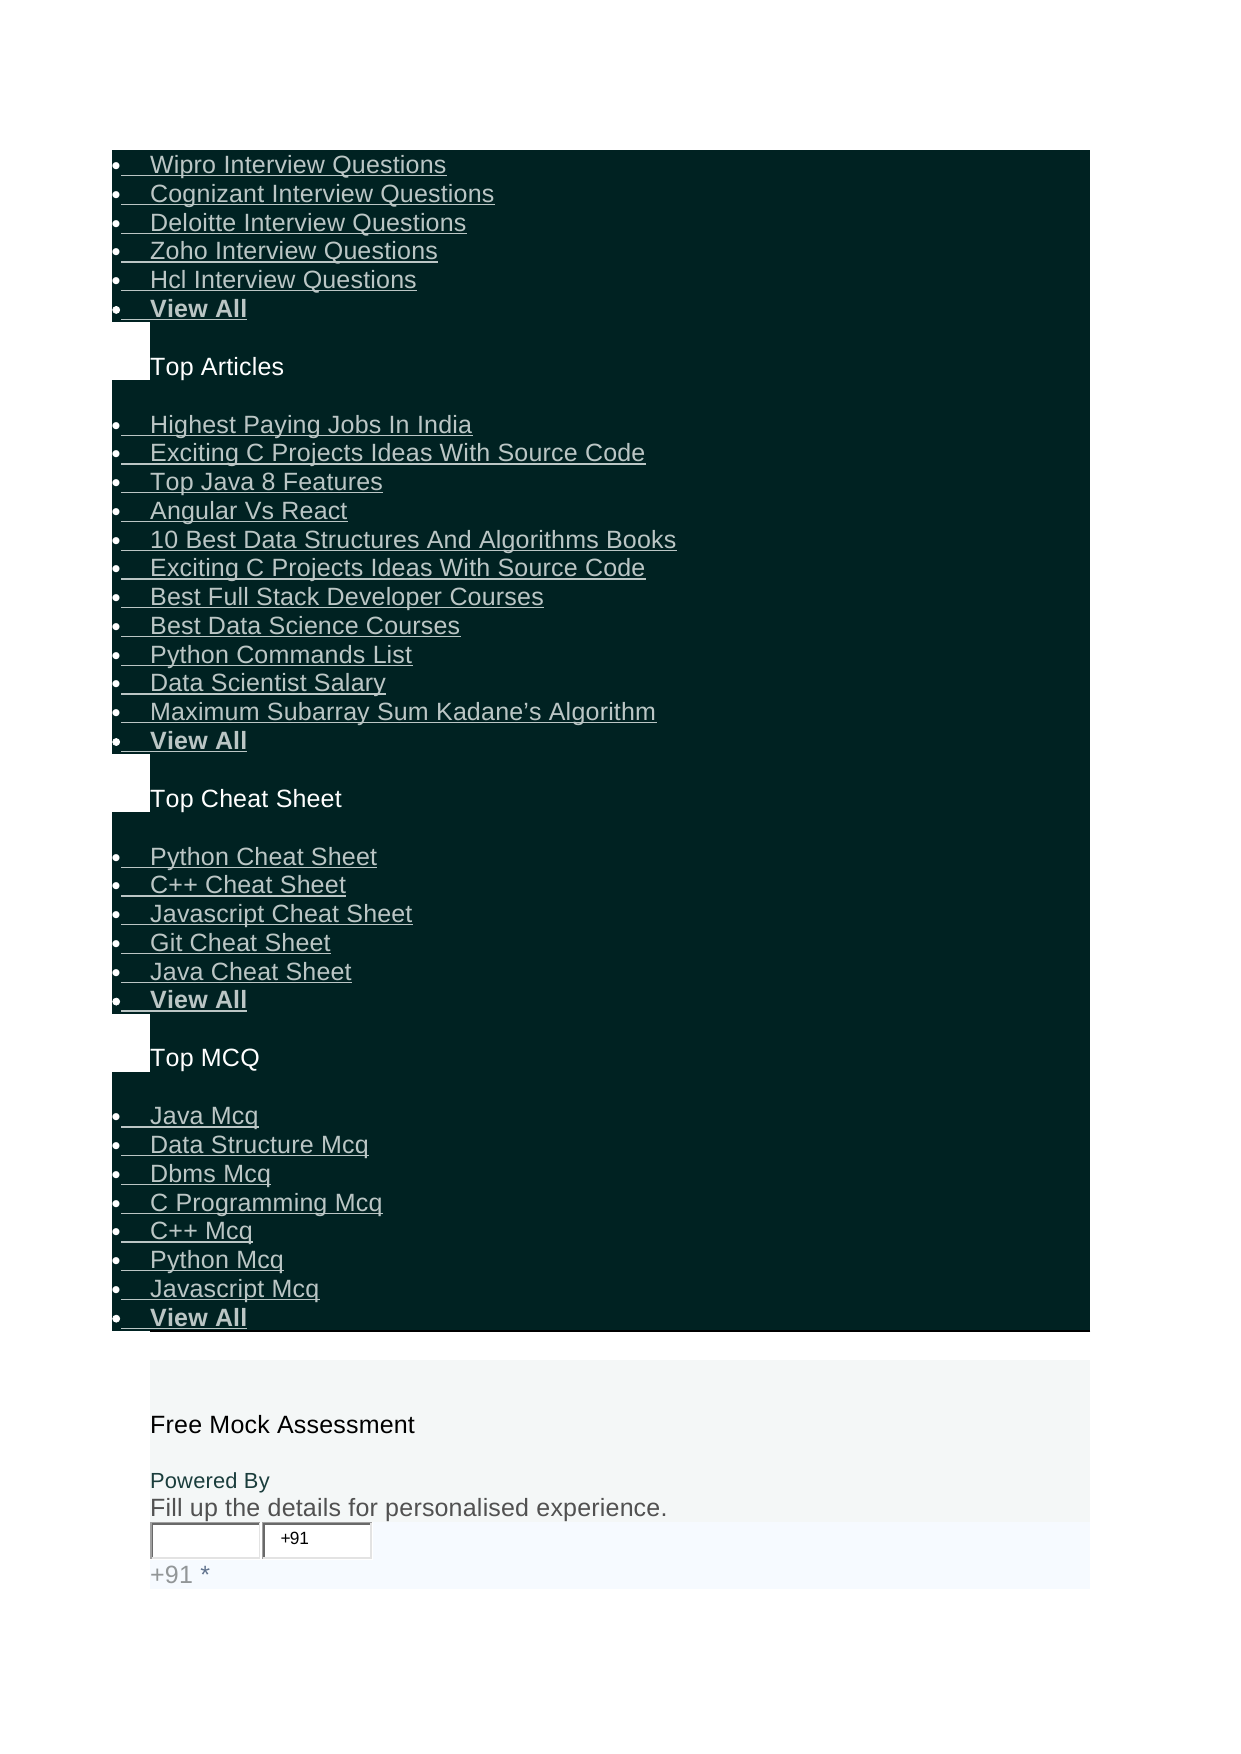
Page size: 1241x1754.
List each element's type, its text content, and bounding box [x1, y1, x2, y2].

list Deloitte Interview Questions [112, 207, 1090, 236]
list View All [112, 1302, 1090, 1331]
text Top MCQ [150, 1043, 1090, 1072]
list Data Structure Mcq [112, 1130, 1090, 1159]
list Dbms Mcq [112, 1159, 1090, 1187]
list Cognizant Interview Questions [112, 179, 1090, 207]
list Data Scientist Salary [112, 668, 1090, 697]
list Java Cheat Sheet [112, 957, 1090, 985]
list C++ Mcq [112, 1216, 1090, 1245]
text Top Articles [150, 352, 1090, 380]
text Powered By [150, 1439, 1090, 1493]
list Exciting C Projects Ideas With Source Code [112, 553, 1090, 582]
list Java Mcq [112, 1101, 1090, 1130]
list Python Commands List [112, 639, 1090, 668]
list Zoho Interview Questions [112, 236, 1090, 265]
list Hcl Interview Questions [112, 265, 1090, 294]
text Top Cheat Sheet [150, 784, 1090, 812]
list Exciting C Projects Ideas With Source Code [112, 438, 1090, 467]
list Javascript Mcq [112, 1274, 1090, 1302]
text +91 * [150, 1560, 1090, 1589]
list View All [112, 985, 1090, 1014]
list Angular Vs React [112, 496, 1090, 524]
list Python Cheat Sheet [112, 842, 1090, 870]
text Fill up the details for personalised experience. [150, 1493, 1090, 1522]
list Wipro Interview Questions [112, 150, 1090, 179]
list View All [112, 726, 1090, 754]
list Javascript Cheat Sheet [112, 899, 1090, 928]
list Best Full Stack Developer Courses [112, 582, 1090, 611]
list Top Java 8 Features [112, 467, 1090, 496]
list Python Mcq [112, 1245, 1090, 1274]
list Git Cheat Sheet [112, 928, 1090, 957]
text Free Mock Assessment [150, 1410, 1090, 1439]
list C Programming Mcq [112, 1187, 1090, 1216]
list Best Data Science Courses [112, 611, 1090, 639]
list Highest Paying Jobs In India [112, 409, 1090, 438]
list 10 Best Data Structures And Algorithms Books [112, 524, 1090, 553]
list Maximum Subarray Sum Kadane’s Algorithm [112, 697, 1090, 726]
list View All [112, 294, 1090, 322]
list C++ Cheat Sheet [112, 870, 1090, 899]
